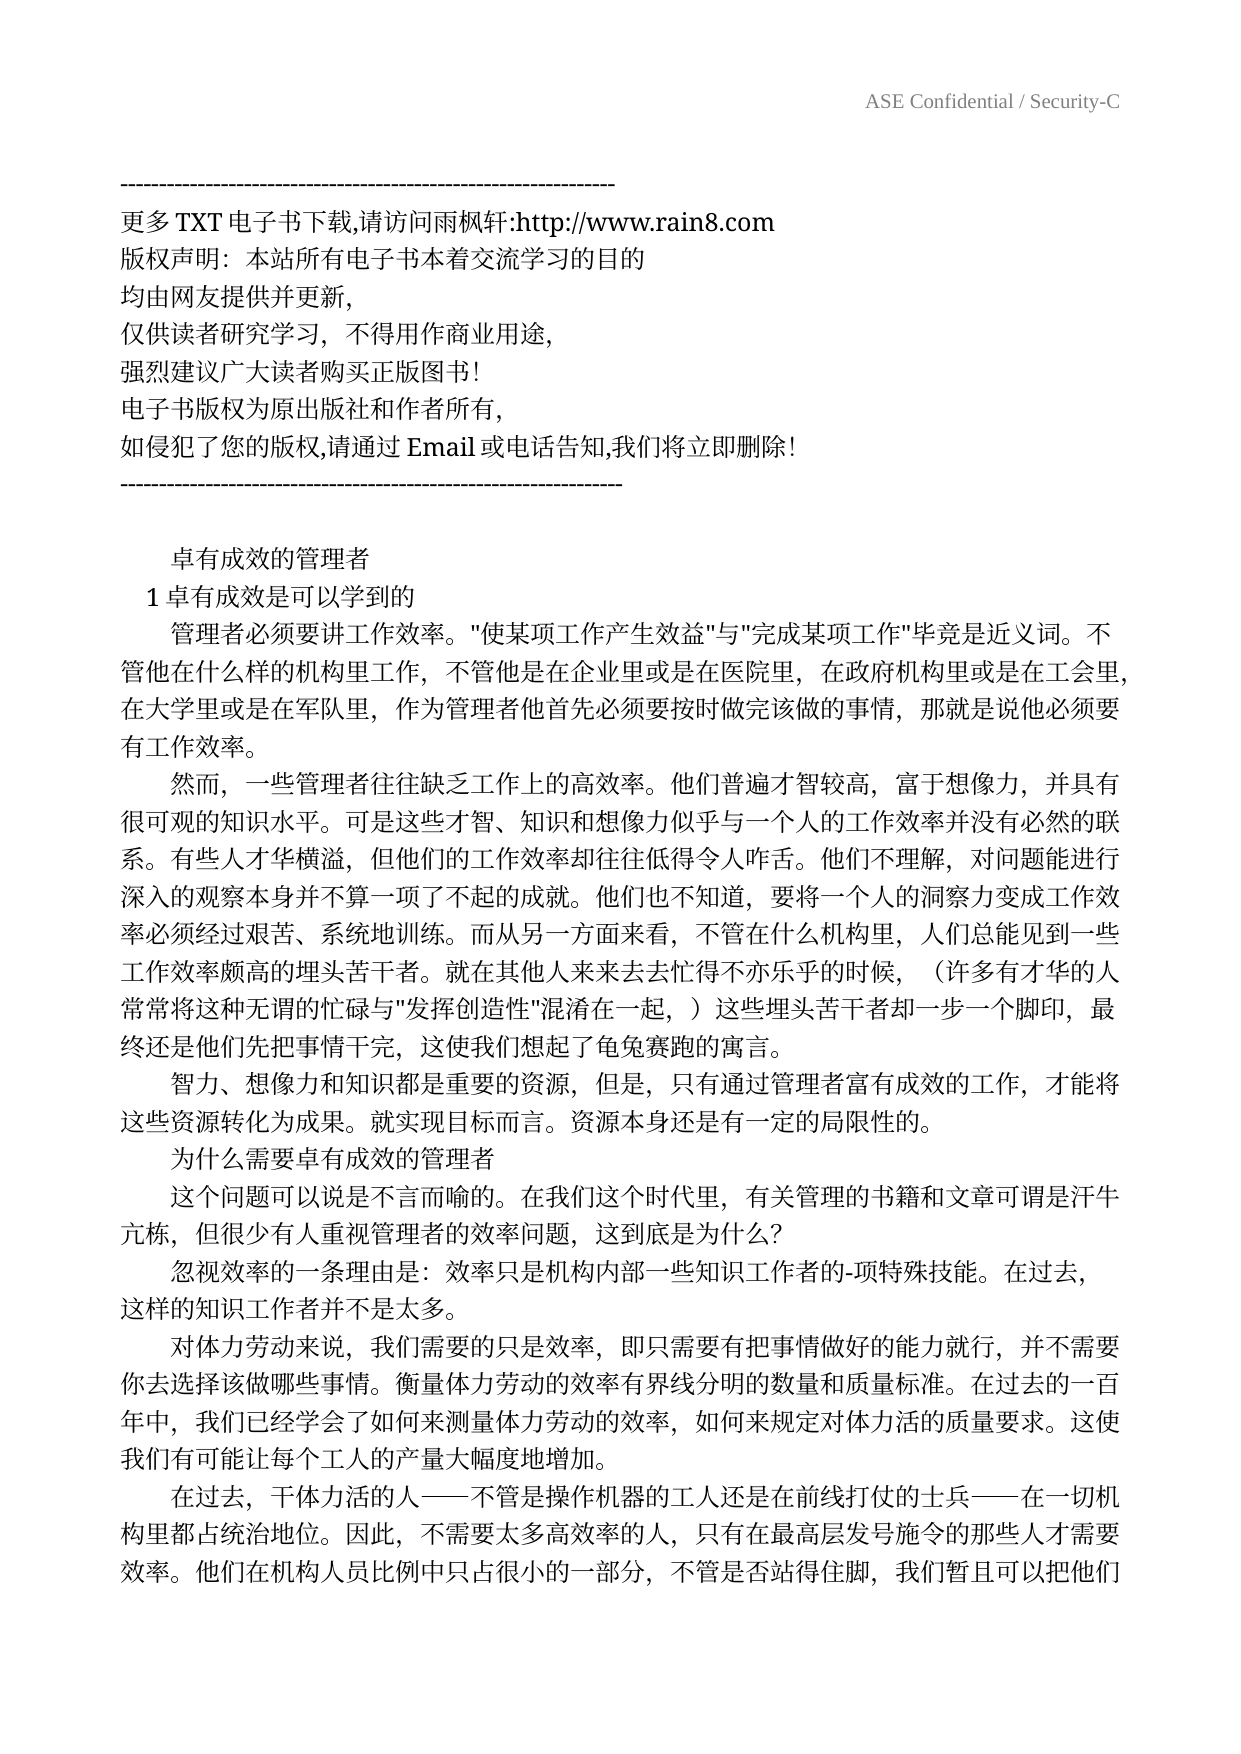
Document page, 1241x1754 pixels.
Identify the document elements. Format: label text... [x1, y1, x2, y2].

text 均由网友提供并更新， [120, 277, 1120, 314]
text 更多TXT电子书下载,请访问雨枫轩:http://www.rain8.com [120, 202, 1120, 239]
text 卓有成效的管理者 [120, 539, 1120, 577]
text 如侵犯了您的版权,请通过Email或电话告知,我们将立即删除！ [120, 427, 1120, 464]
text 智力、想像力和知识都是重要的资源，但是，只有通过管理者富有成效的工作，才能将这些资源转化为成果。就实现目标而言。资源本身还是有一定的局限性的。 [120, 1064, 1120, 1139]
text 这个问题可以说是不言而喻的。在我们这个时代里，有关管理的书籍和文章可谓是汗牛亢栋，但很少有人重视管理者的效率问题，这到底是为什么？ [120, 1177, 1120, 1252]
text 版权声明：本站所有电子书本着交流学习的目的 [120, 239, 1120, 277]
text 然而，一些管理者往往缺乏工作上的高效率。他们普遍才智较高，富于想像力，并具有很可观的知识水平。可是这些才智、知识和想像力似乎与一个人的工作效率并没有必然的联系。有些人才华横溢，但他们的工作效率却往往低得令人咋舌。他们不理解，对问题能进行深入的观察本身并不算一项了不起的成就。他们也不知道，要将一个人的洞察力变成工作效率必须经过艰苦、系统地训练。而从另一方面来看，不管在什么机构里，人们总能见到一些工作效率颇高的埋头苦干者。就在其他人来来去去忙得不亦乐乎的时候，（许多有才华的人常常将这种无谓的忙碌与"发挥创造性"混淆在一起，）这些埋头苦干者却一步一个脚印，最终还是他们先把事情干完，这使我们想起了龟兔赛跑的寓言。 [120, 764, 1120, 1064]
text 对体力劳动来说，我们需要的只是效率，即只需要有把事情做好的能力就行，并不需要你去选择该做哪些事情。衡量体力劳动的效率有界线分明的数量和质量标准。在过去的一百年中，我们已经学会了如何来测量体力劳动的效率，如何来规定对体力活的质量要求。这使我们有可能让每个工人的产量大幅度地增加。 [120, 1327, 1120, 1477]
text 电子书版权为原出版社和作者所有， [120, 389, 1120, 427]
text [120, 1477, 1120, 1589]
text 为什么需要卓有成效的管理者 [120, 1139, 1120, 1177]
text ---------------------------------------------------------------- [120, 164, 1120, 202]
text 强烈建议广大读者购买正版图书！ [120, 352, 1120, 389]
text ----------------------------------------------------------------- [120, 464, 1120, 502]
text 仅供读者研究学习，不得用作商业用途， [120, 314, 1120, 352]
text 管理者必须要讲工作效率。"使某项工作产生效益"与"完成某项工作"毕竞是近义词。不管他在什么样的机构里工作，不管他是在企业里或是在医院里，在政府机构里或是在工会里，在大学里或是在军队里，作为管理者他首先必须要按时做完该做的事情，那就是说他必须要有工作效率。 [120, 614, 1120, 764]
text 1卓有成效是可以学到的 [120, 577, 1120, 614]
text 忽视效率的一条理由是：效率只是机构内部一些知识工作者的-项特殊技能。在过去，这样的知识工作者并不是太多。 [120, 1252, 1120, 1327]
